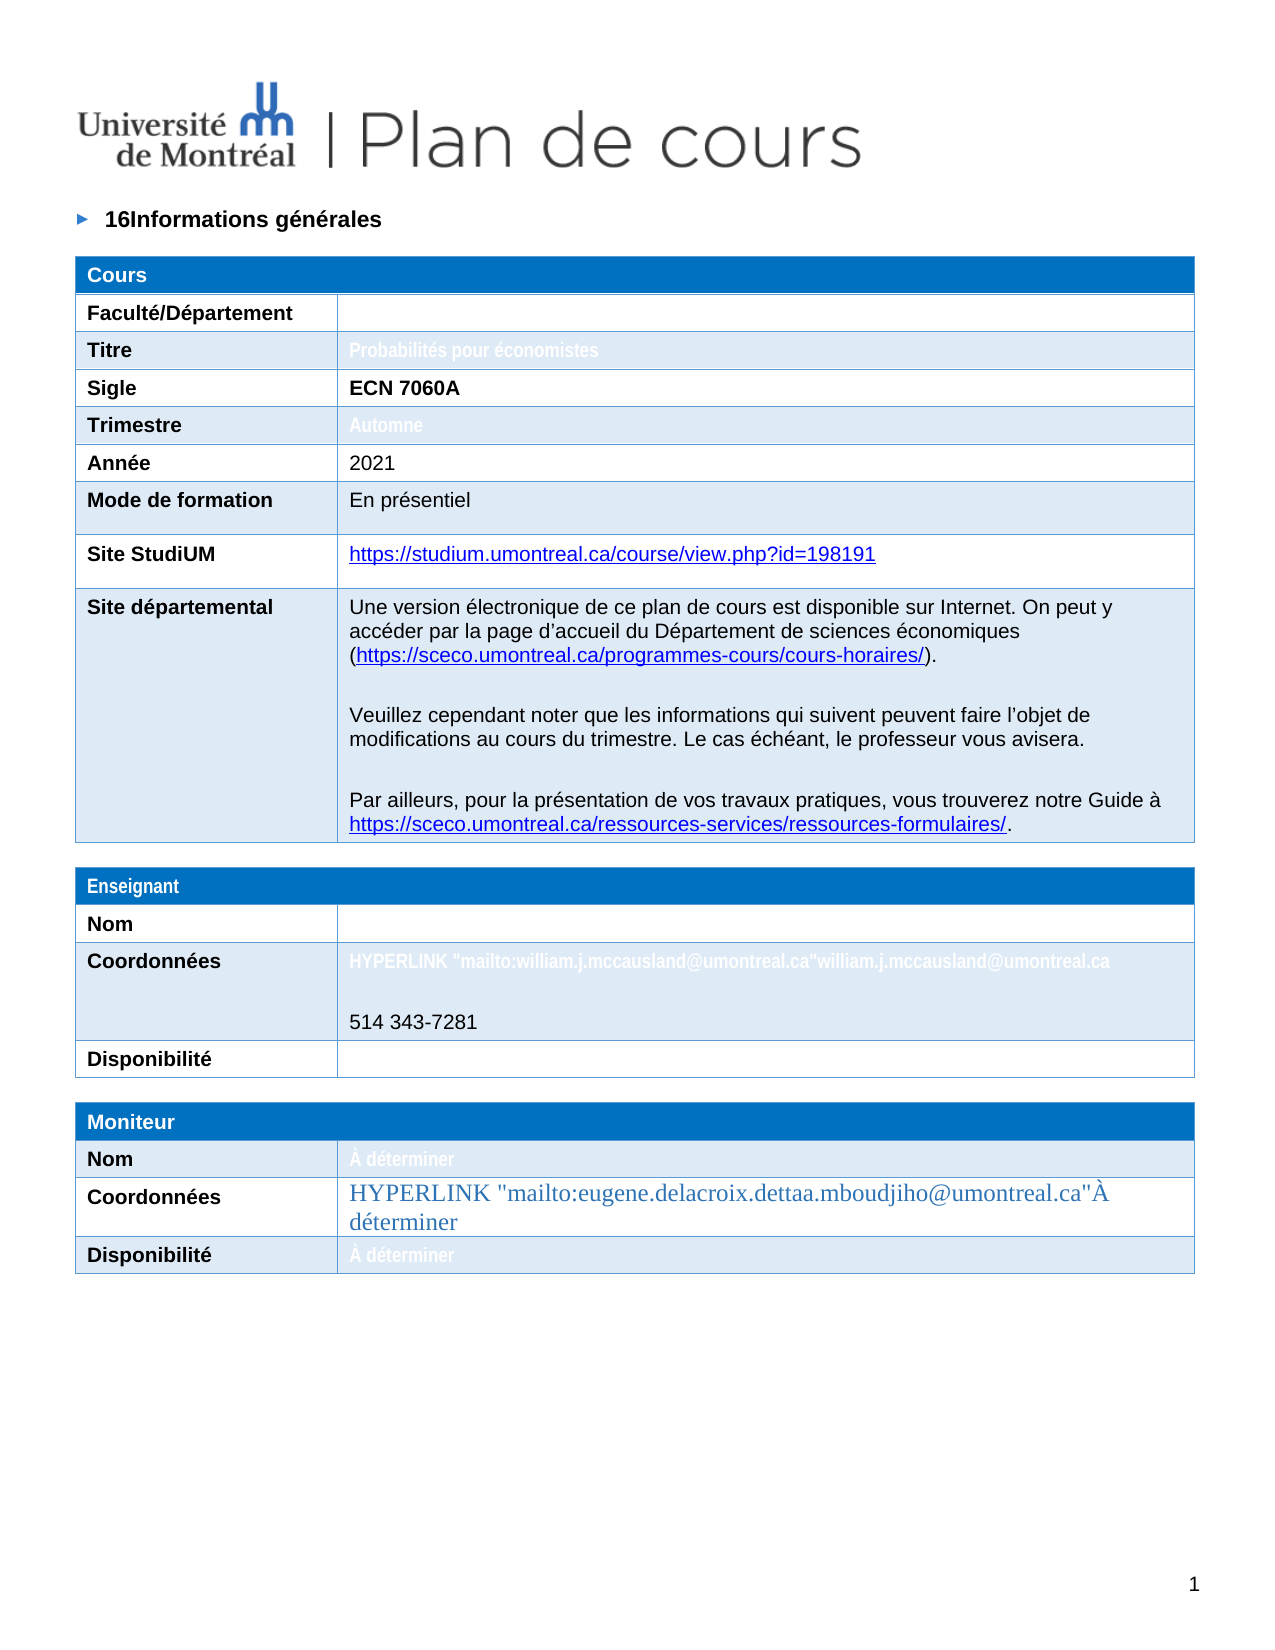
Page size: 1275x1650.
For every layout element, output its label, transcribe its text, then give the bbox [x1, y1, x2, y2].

table_cell Mode de formation [76, 482, 337, 534]
table_cell Nom [76, 1141, 337, 1177]
table_cell Disponibilité [76, 1237, 337, 1273]
table_cell Coordonnées [76, 1178, 337, 1236]
table_cell [338, 370, 1194, 406]
table_cell [338, 482, 1194, 534]
list 16Informations générales [75, 206, 1200, 232]
table_cell Site départemental [76, 589, 337, 842]
table_header Cours [76, 257, 1194, 293]
table_cell Trimestre [76, 407, 337, 443]
table_header Moniteur [76, 1103, 1194, 1140]
table_cell Faculté/Département [76, 295, 337, 331]
table_cell Une version électronique de ce plan de cours est disponible sur Internet. On peut y accéder par la page d’accueil du Département de sciences économiques (https://sceco.umontreal.ca/programmes-cours/cours-horaires/). Veuillez cependant noter que les informations qui suivent peuvent faire l’objet de modifications au cours du trimestre. Le cas échéant, le professeur vous avisera. Par ailleurs, pour la présentation de vos travaux pratiques, vous trouverez notre Guide à https://sceco.umontreal.ca/ressources-services/ressources-formulaires/. [338, 589, 1194, 842]
table_cell Site StudiUM [76, 535, 337, 588]
table_cell [338, 535, 1194, 588]
table_cell Année [76, 445, 337, 481]
picture [75, 77, 862, 169]
table_cell Titre [76, 332, 337, 368]
table_cell Sigle [76, 370, 337, 406]
